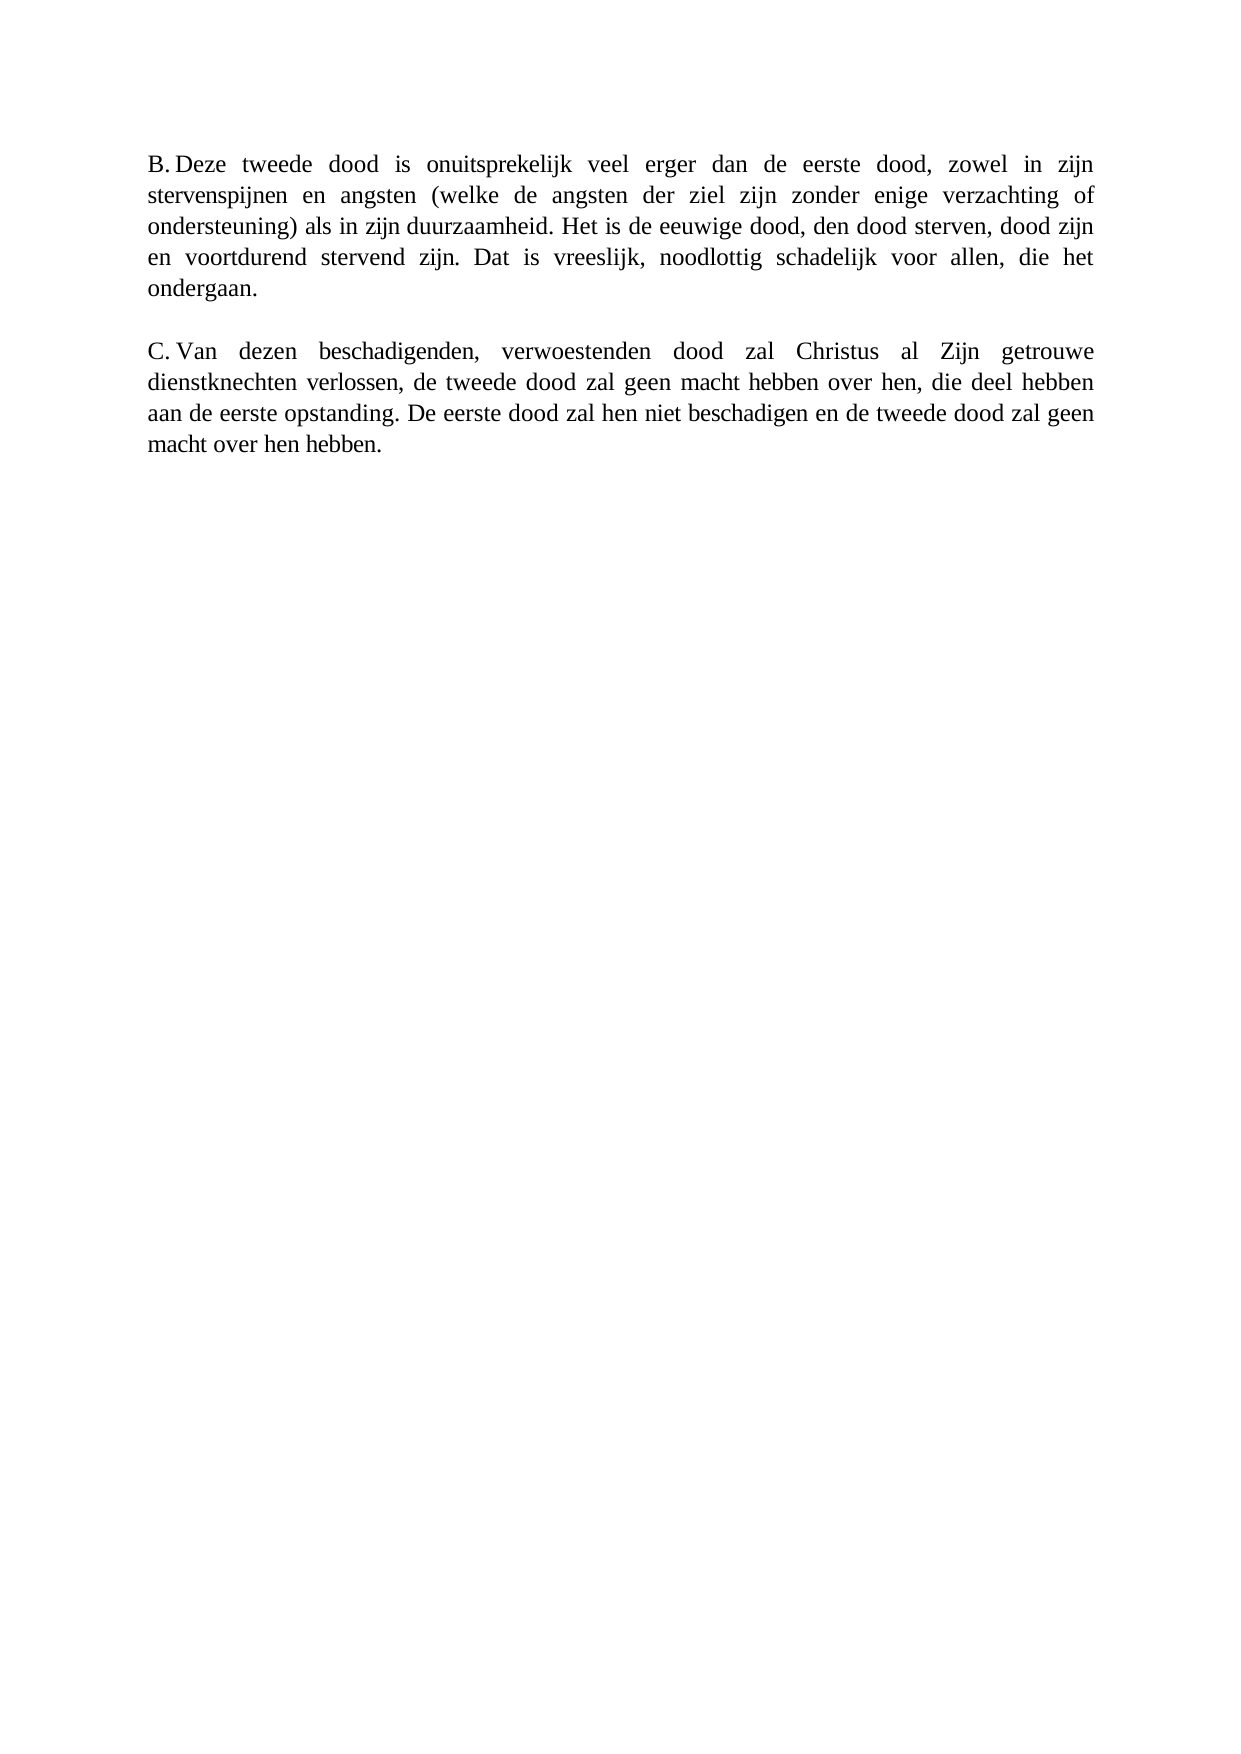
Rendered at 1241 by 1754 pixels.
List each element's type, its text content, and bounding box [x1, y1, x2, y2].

list Van dezen beschadigenden, verwoestenden dood zal Christus al Zijn getrouwe dienstknechten verlossen, de tweede dood zal geen macht hebben over hen, die deel hebben aan de eerste opstanding. De eerste dood zal hen niet beschadigen en de tweede dood zal geen macht over hen hebben. [147, 336, 1094, 458]
list Deze tweede dood is onuitsprekelijk veel erger dan de eerste dood, zowel in zijn stervenspijnen en angsten (welke de angsten der ziel zijn zonder enige verzachting of ondersteuning) als in zijn duurzaamheid. Het is de eeuwige dood, den dood sterven, dood zijn en voortdurend stervend zijn. Dat is vreeslijk, noodlottig schadelijk voor allen, die het ondergaan. [147, 149, 1094, 302]
